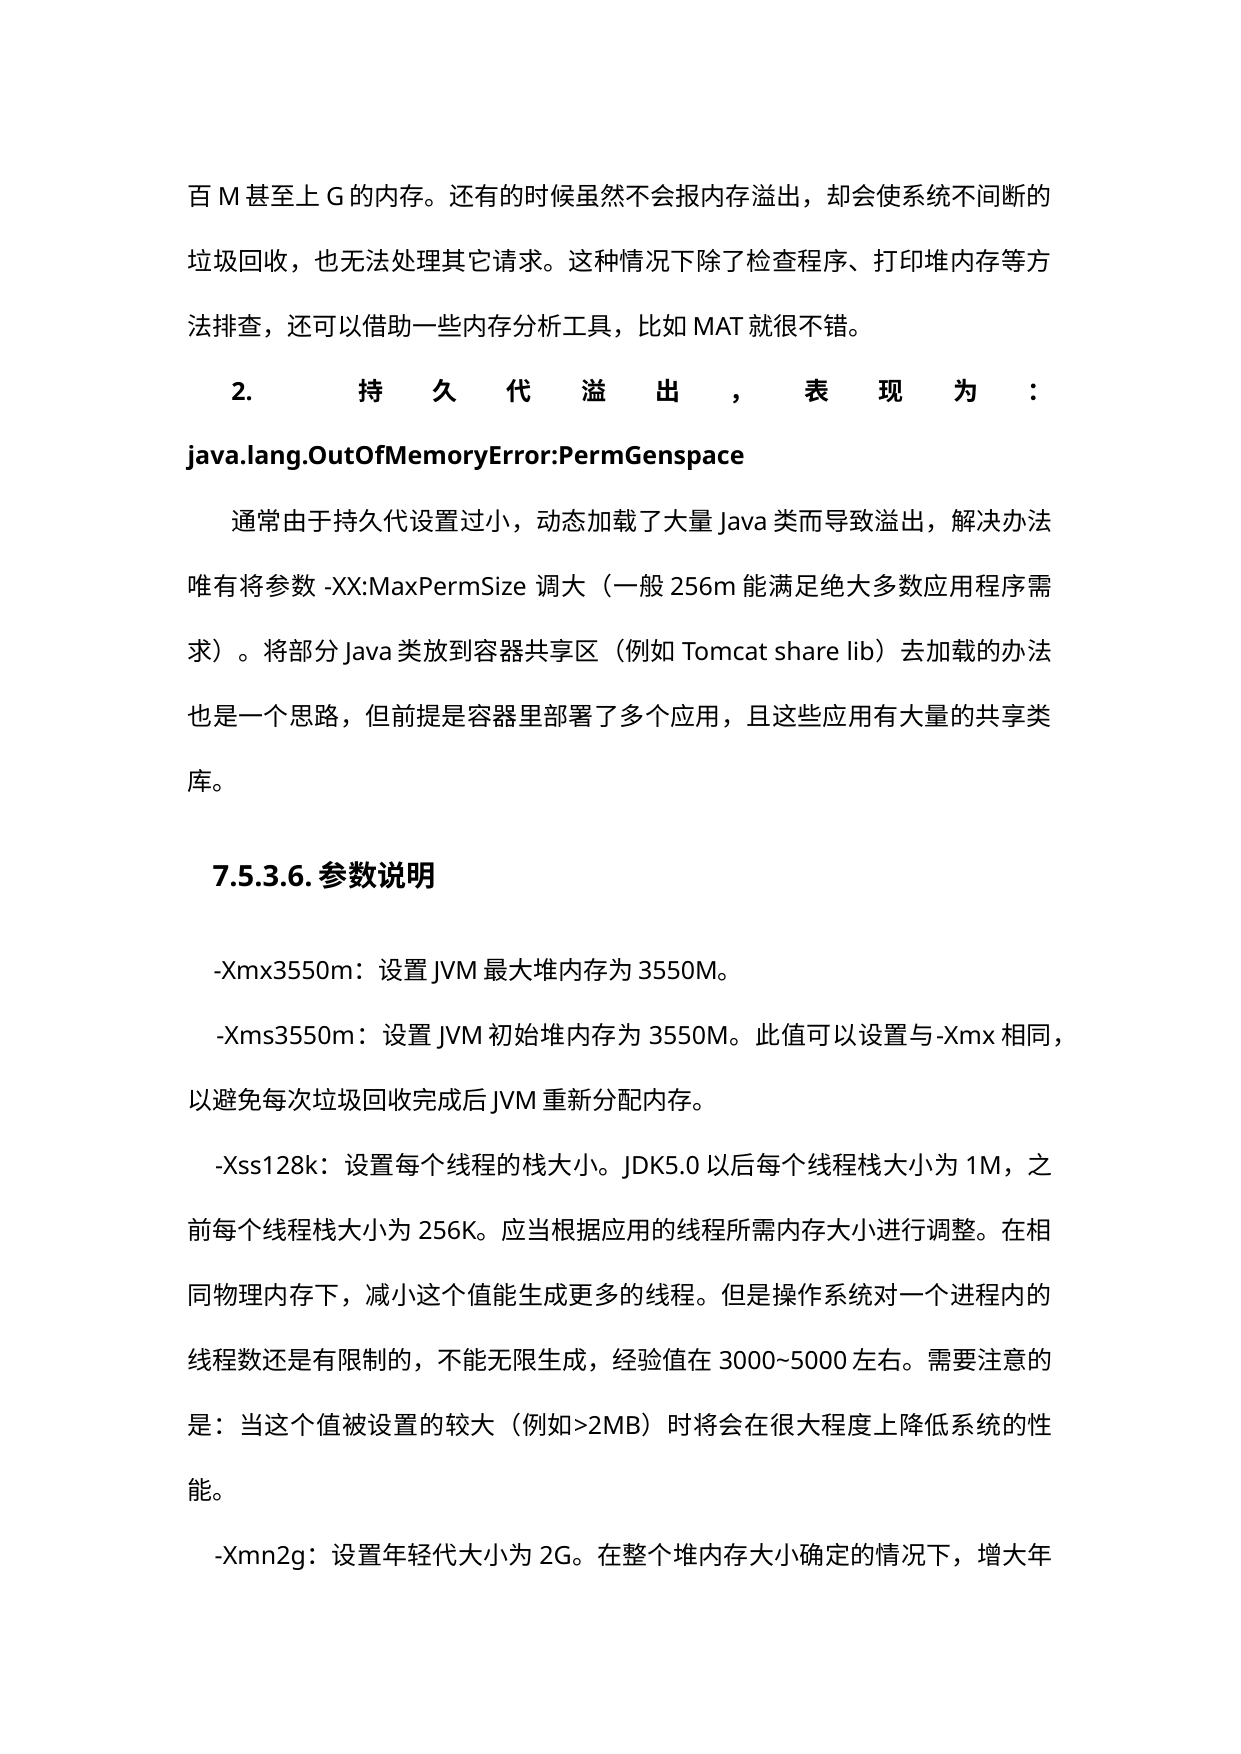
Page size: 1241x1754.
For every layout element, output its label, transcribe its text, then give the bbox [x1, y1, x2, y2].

text 通常由于持久代设置过小，动态加载了大量Java类而导致溢出，解决办法唯有将参数 -XX:MaxPermSize 调大（一般256m能满足绝大多数应用程序需求）。将部分Java类放到容器共享区（例如Tomcat share lib）去加载的办法也是一个思路，但前提是容器里部署了多个应用，且这些应用有大量的共享类库。 [187, 487, 1053, 812]
text -Xss128k：设置每个线程的栈大小。JDK5.0以后每个线程栈大小为1M，之前每个线程栈大小为256K。应当根据应用的线程所需内存大小进行调整。在相同物理内存下，减小这个值能生成更多的线程。但是操作系统对一个进程内的线程数还是有限制的，不能无限生成，经验值在3000~5000左右。需要注意的是：当这个值被设置的较大（例如>2MB）时将会在很大程度上降低系统的性能。 [187, 1131, 1053, 1521]
text -Xms3550m：设置JVM初始堆内存为3550M。此值可以设置与-Xmx相同，以避免每次垃圾回收完成后JVM重新分配内存。 [187, 1001, 1053, 1131]
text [187, 162, 1053, 357]
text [187, 1521, 1053, 1586]
text -Xmx3550m：设置JVM最大堆内存为3550M。 [187, 936, 1053, 1001]
subtitle 参数说明 [212, 841, 1028, 906]
text 2. 持久代溢出，表现为：java.lang.OutOfMemoryError:PermGenspace [187, 357, 1053, 487]
